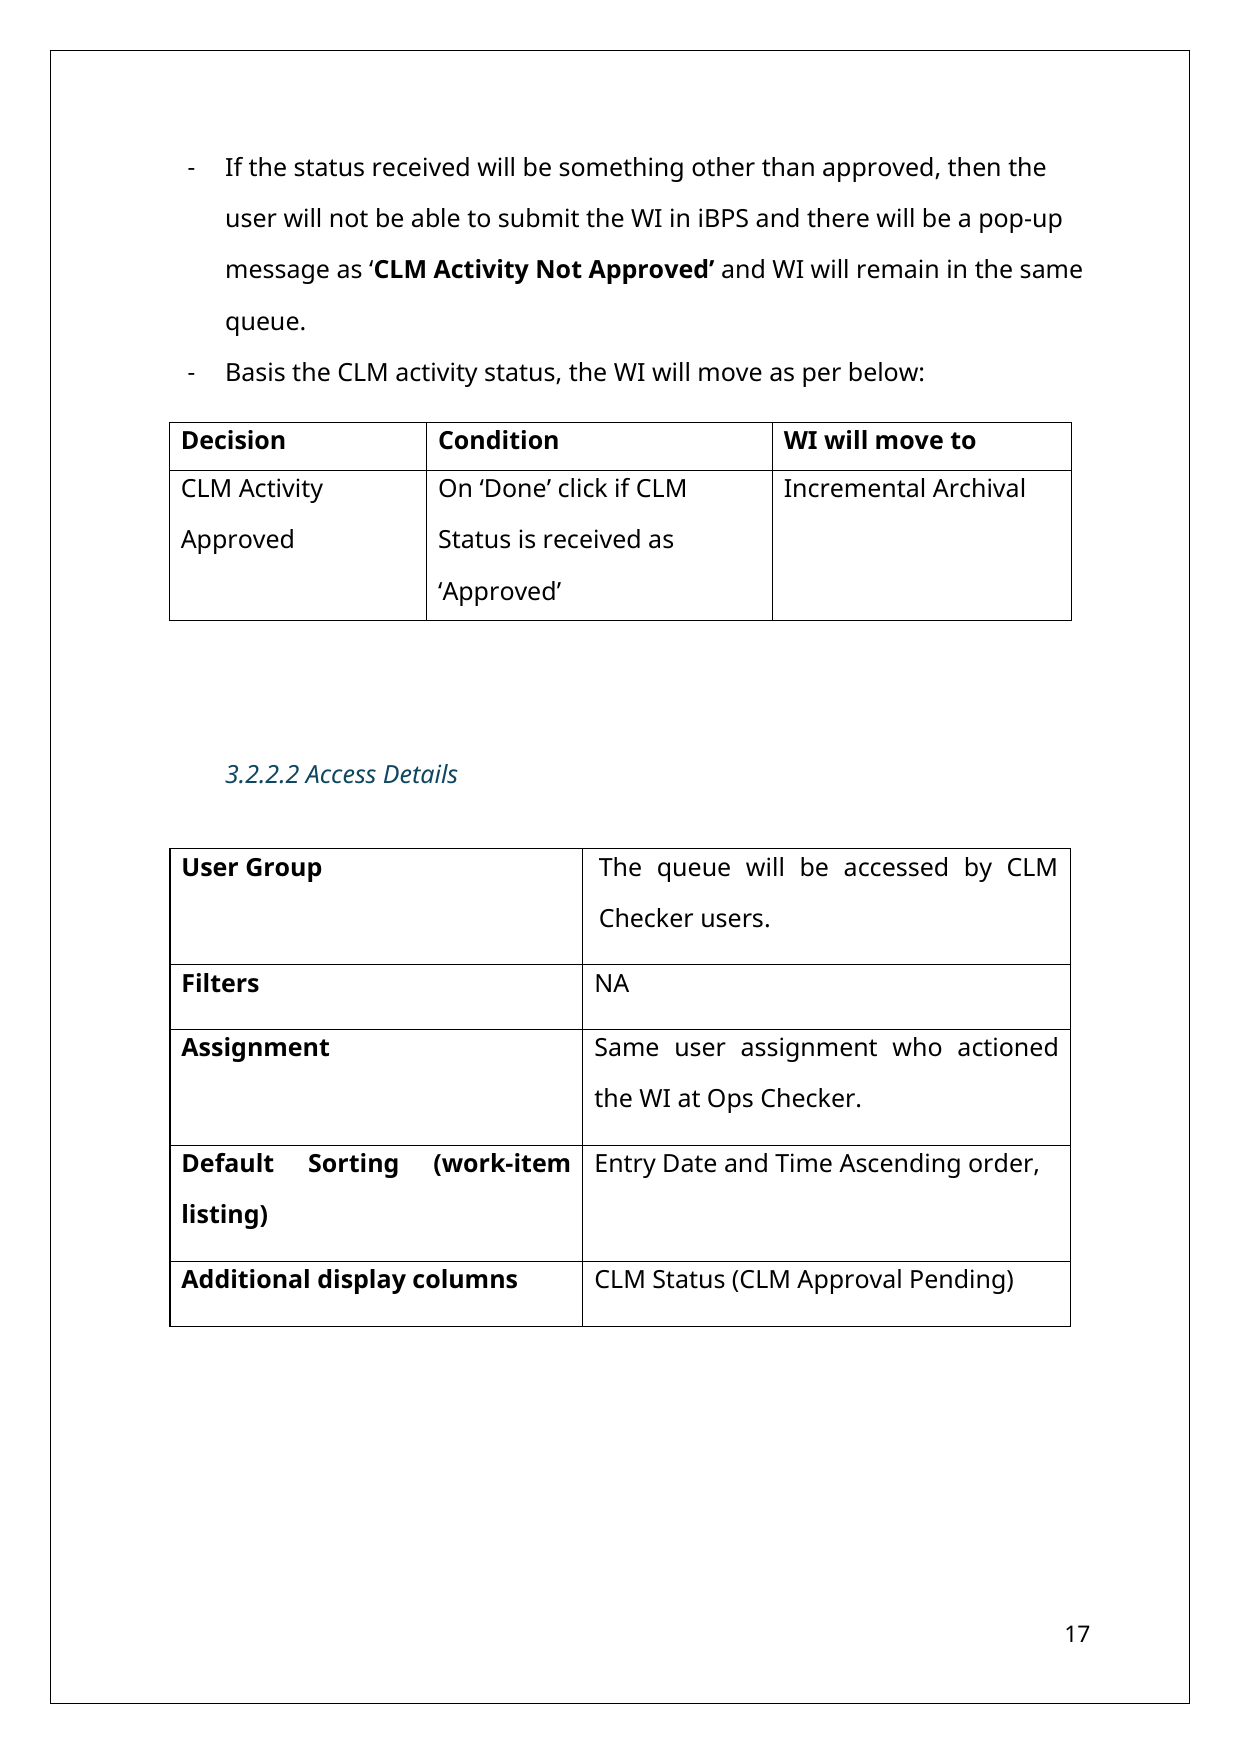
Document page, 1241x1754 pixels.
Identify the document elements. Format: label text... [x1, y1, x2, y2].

table_header User Group [171, 849, 582, 964]
table_cell Default Sorting (work-item listing) [171, 1146, 582, 1261]
table_cell Assignment [171, 1030, 582, 1145]
table_cell Incremental Archival [773, 471, 1071, 620]
table_cell Additional display columns [171, 1262, 582, 1326]
table_header Condition [427, 423, 772, 470]
table_cell CLM Activity Approved [170, 471, 426, 620]
subtitle 3.2.2.2 Access Details [150, 757, 1090, 791]
table_cell Filters [171, 965, 582, 1029]
list If the status received will be something other than approved, then the user will not be able to submit the WI in iBPS and there will be a pop-up message as ‘CLM Activity Not Approved’ and WI will remain in the same queue. [187, 150, 1090, 337]
table_cell CLM Status (CLM Approval Pending) [583, 1262, 1070, 1326]
list Basis the CLM activity status, the WI will move as per below: [187, 354, 1090, 388]
table_header Decision [170, 423, 426, 470]
table_cell NA [583, 965, 1070, 1029]
table_cell Same user assignment who actioned the WI at Ops Checker. [583, 1030, 1070, 1145]
table_cell On ‘Done’ click if CLM Status is received as ‘Approved’ [427, 471, 772, 620]
table_header WI will move to [773, 423, 1071, 470]
table_header The queue will be accessed by CLM Checker users. [583, 849, 1070, 964]
table_cell Entry Date and Time Ascending order, [583, 1146, 1070, 1261]
